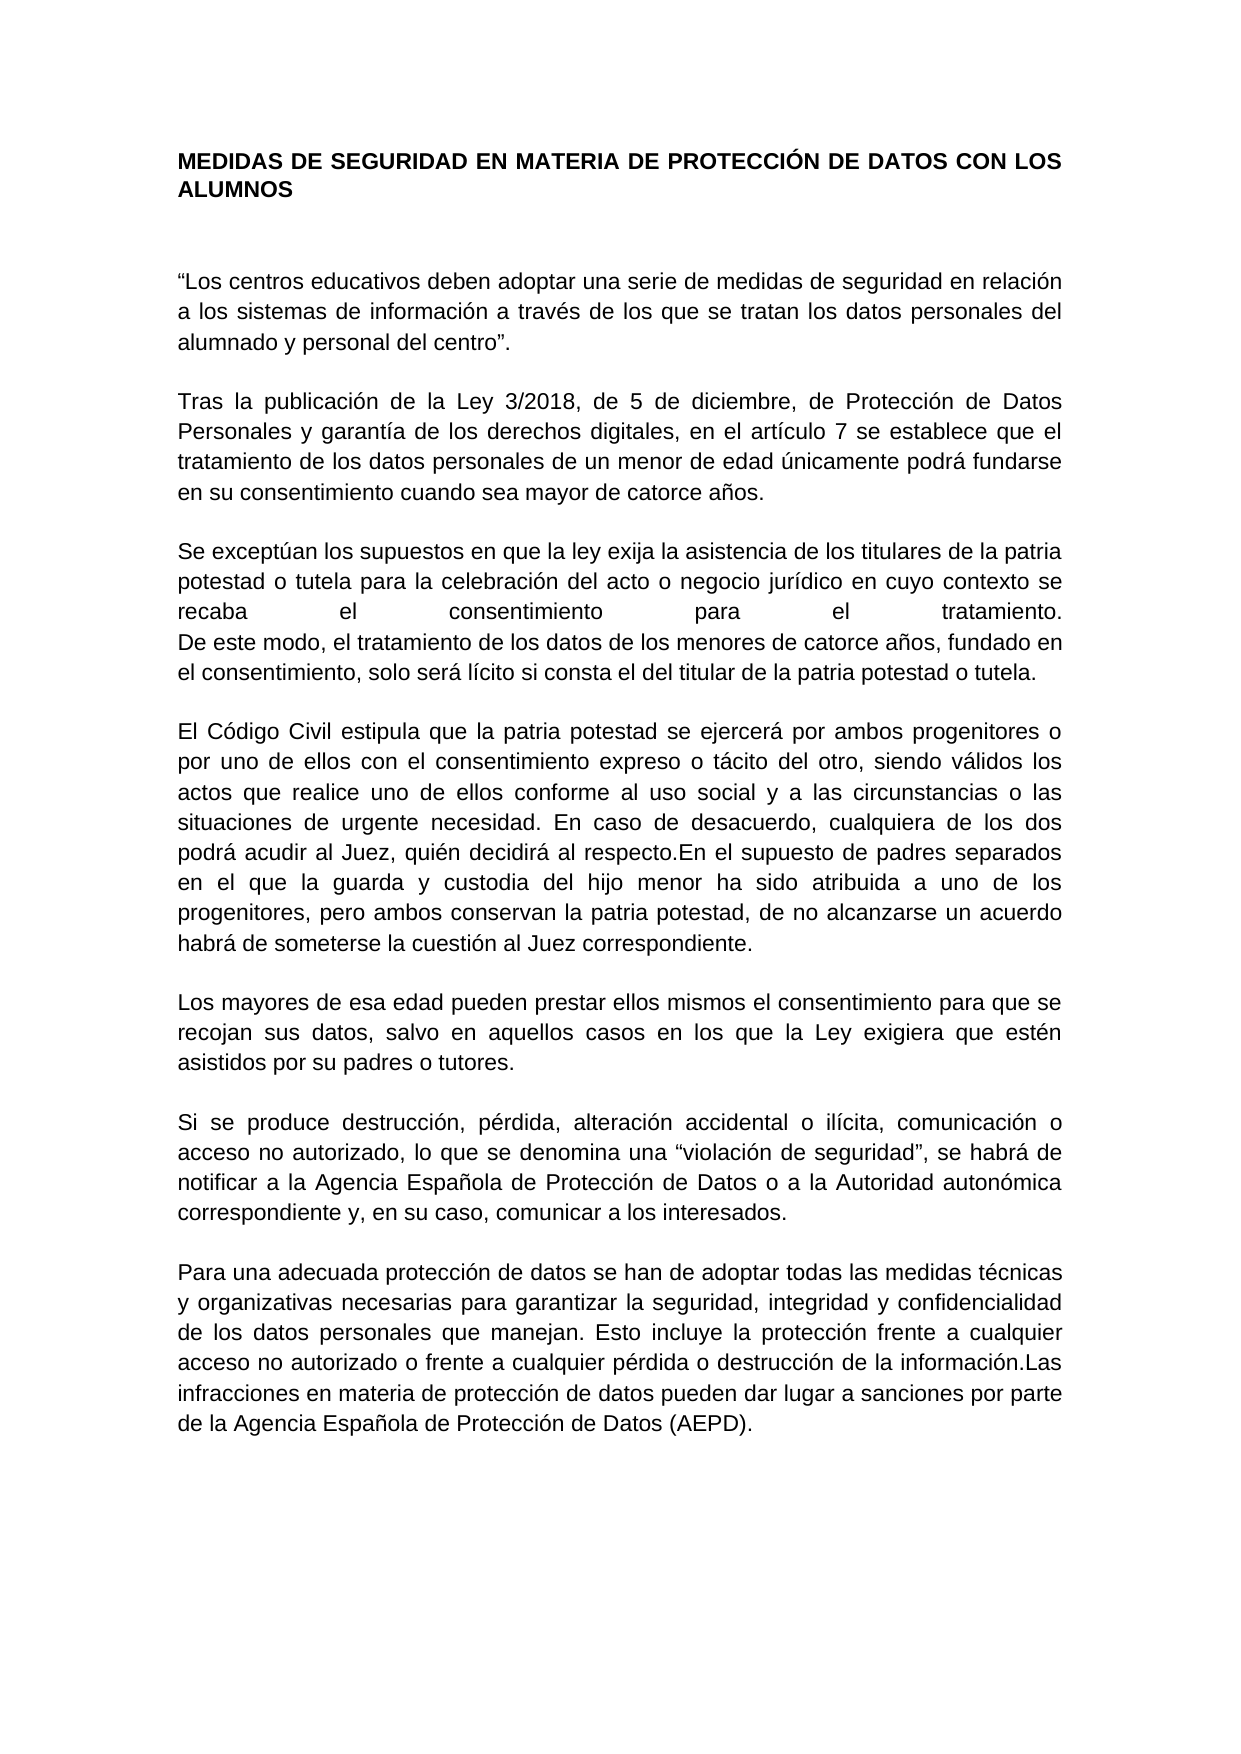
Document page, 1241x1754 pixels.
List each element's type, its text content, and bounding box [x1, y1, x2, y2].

text Los mayores de esa edad pueden prestar ellos mismos el consentimiento para que se recojan sus datos, salvo en aquellos casos en los que la Ley exigiera que estén asistidos por su padres o tutores. [177, 989, 1063, 1076]
text El Código Civil estipula que la patria potestad se ejercerá por ambos progenitores o por uno de ellos con el consentimiento expreso o tácito del otro, siendo válidos los actos que realice uno de ellos conforme al uso social y a las circunstancias o las situaciones de urgente necesidad. En caso de desacuerdo, cualquiera de los dos podrá acudir al Juez, quién decidirá al respecto.En el supuesto de padres separados en el que la guarda y custodia del hijo menor ha sido atribuida a uno de los progenitores, pero ambos conservan la patria potestad, de no alcanzarse un acuerdo habrá de someterse la cuestión al Juez correspondiente. [177, 718, 1063, 956]
text MEDIDAS DE SEGURIDAD EN MATERIA DE PROTECCIÓN DE DATOS CON LOS ALUMNOS [177, 148, 1063, 202]
text “Los centros educativos deben adoptar una serie de medidas de seguridad en relación a los sistemas de información a través de los que se tratan los datos personales del alumnado y personal del centro”. [177, 268, 1063, 355]
text Se exceptúan los supuestos en que la ley exija la asistencia de los titulares de la patria potestad o tutela para la celebración del acto o negocio jurídico en cuyo contexto se recaba el consentimiento para el tratamiento. De este modo, el tratamiento de los datos de los menores de catorce años, fundado en el consentimiento, solo será lícito si consta el del titular de la patria potestad o tutela. [177, 538, 1063, 685]
text Para una adecuada protección de datos se han de adoptar todas las medidas técnicas y organizativas necesarias para garantizar la seguridad, integridad y confidencialidad de los datos personales que manejan. Esto incluye la protección frente a cualquier acceso no autorizado o frente a cualquier pérdida o destrucción de la información.Las infracciones en materia de protección de datos pueden dar lugar a sanciones por parte de la Agencia Española de Protección de Datos (AEPD). [177, 1259, 1063, 1436]
text Si se produce destrucción, pérdida, alteración accidental o ilícita, comunicación o acceso no autorizado, lo que se denomina una “violación de seguridad”, se habrá de notificar a la Agencia Española de Protección de Datos o a la Autoridad autonómica correspondiente y, en su caso, comunicar a los interesados. [177, 1109, 1063, 1226]
text Tras la publicación de la Ley 3/2018, de 5 de diciembre, de Protección de Datos Personales y garantía de los derechos digitales, en el artículo 7 se establece que el tratamiento de los datos personales de un menor de edad únicamente podrá fundarse en su consentimiento cuando sea mayor de catorce años. [177, 388, 1063, 505]
